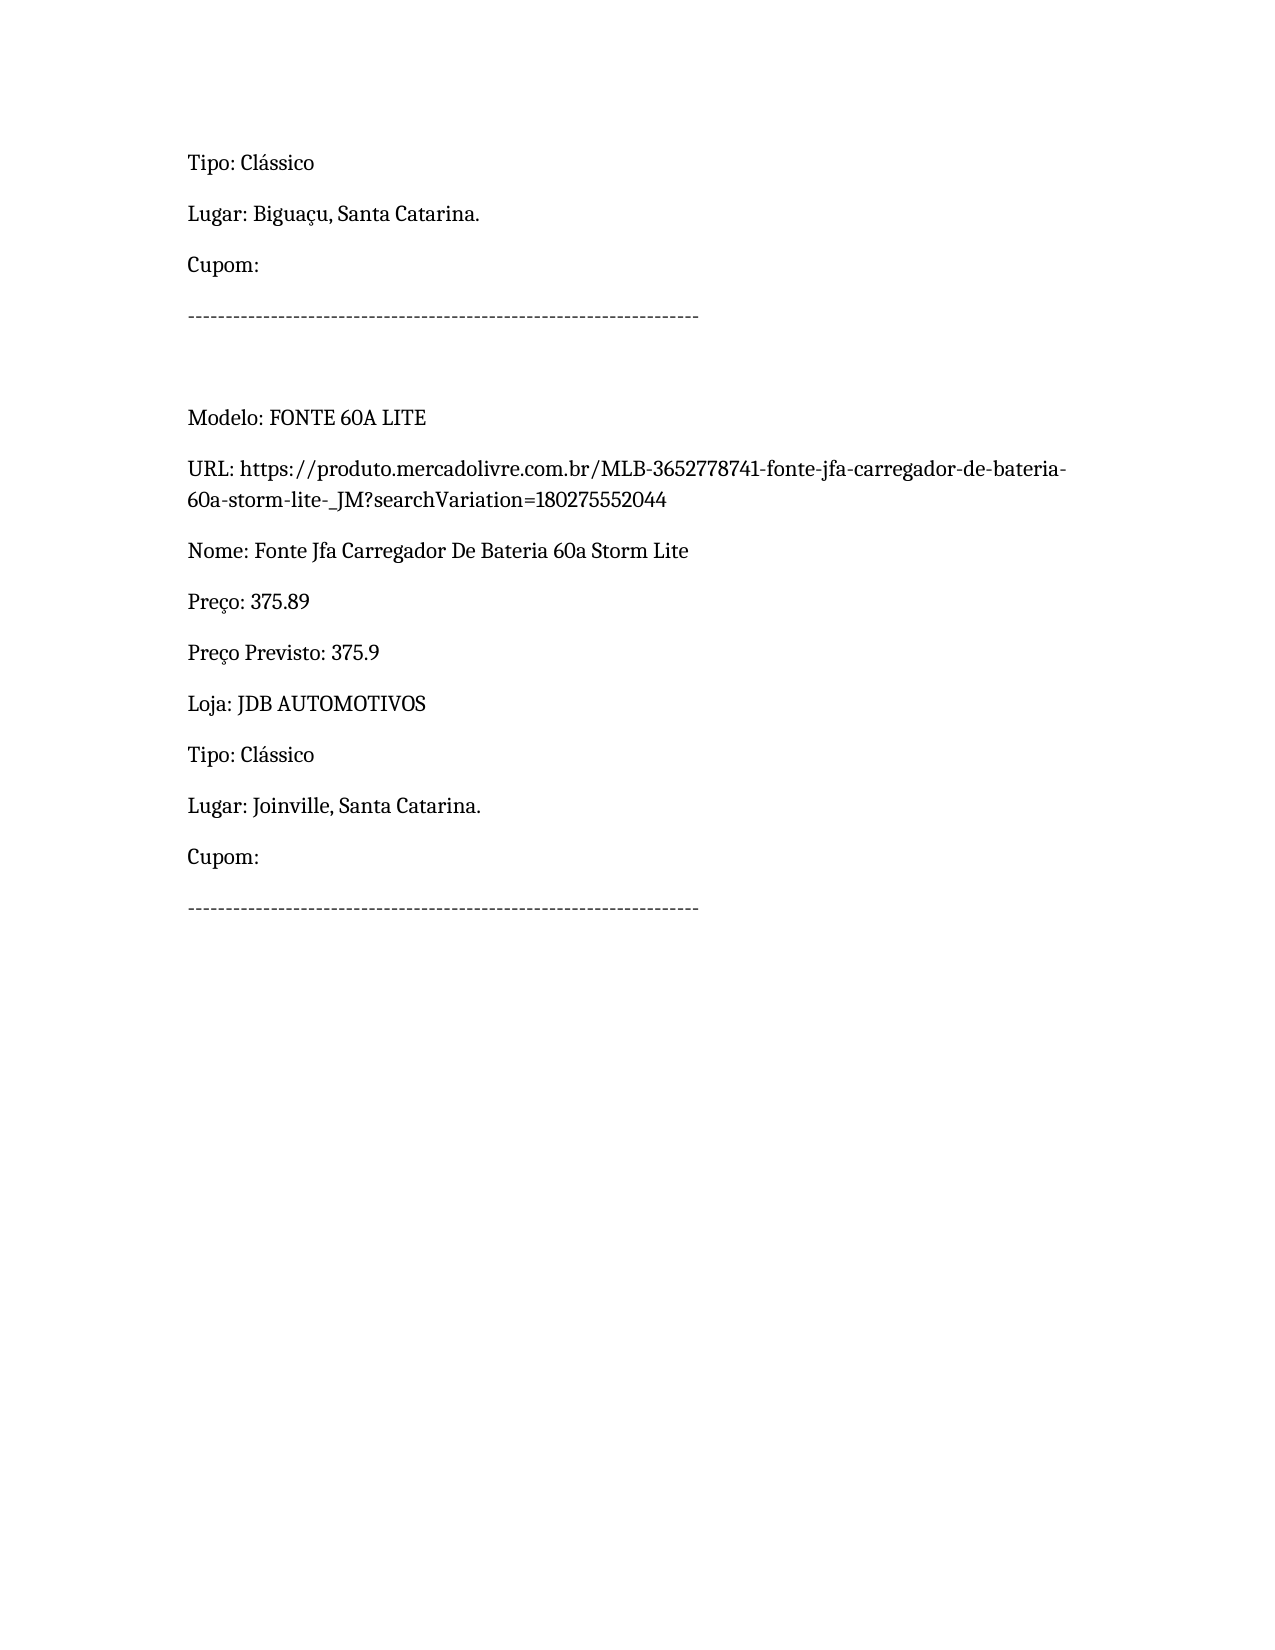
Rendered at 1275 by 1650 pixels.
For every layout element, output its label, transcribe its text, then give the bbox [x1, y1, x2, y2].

text Modelo: FONTE 60A LITE [187, 405, 1087, 432]
text Cupom: [187, 252, 1087, 278]
text Cupom: [187, 844, 1087, 870]
text Nome: Fonte Jfa Carregador De Bateria 60a Storm Lite [187, 537, 1087, 564]
text Preço: 375.89 [187, 588, 1087, 615]
text Lugar: Biguaçu, Santa Catarina. [187, 201, 1087, 227]
text Tipo: Clássico [187, 150, 1087, 176]
text Loja: JDB AUTOMOTIVOS [187, 691, 1087, 717]
text -------------------------------------------------------------------- [187, 303, 1087, 329]
text Lugar: Joinville, Santa Catarina. [187, 793, 1087, 819]
text -------------------------------------------------------------------- [187, 895, 1087, 921]
text Preço Previsto: 375.9 [187, 639, 1087, 666]
text Tipo: Clássico [187, 742, 1087, 768]
text URL: https://produto.mercadolivre.com.br/MLB-3652778741-fonte-jfa-carregador-de-bateria-60a-storm-lite-_JM?searchVariation=180275552044 [187, 456, 1087, 513]
